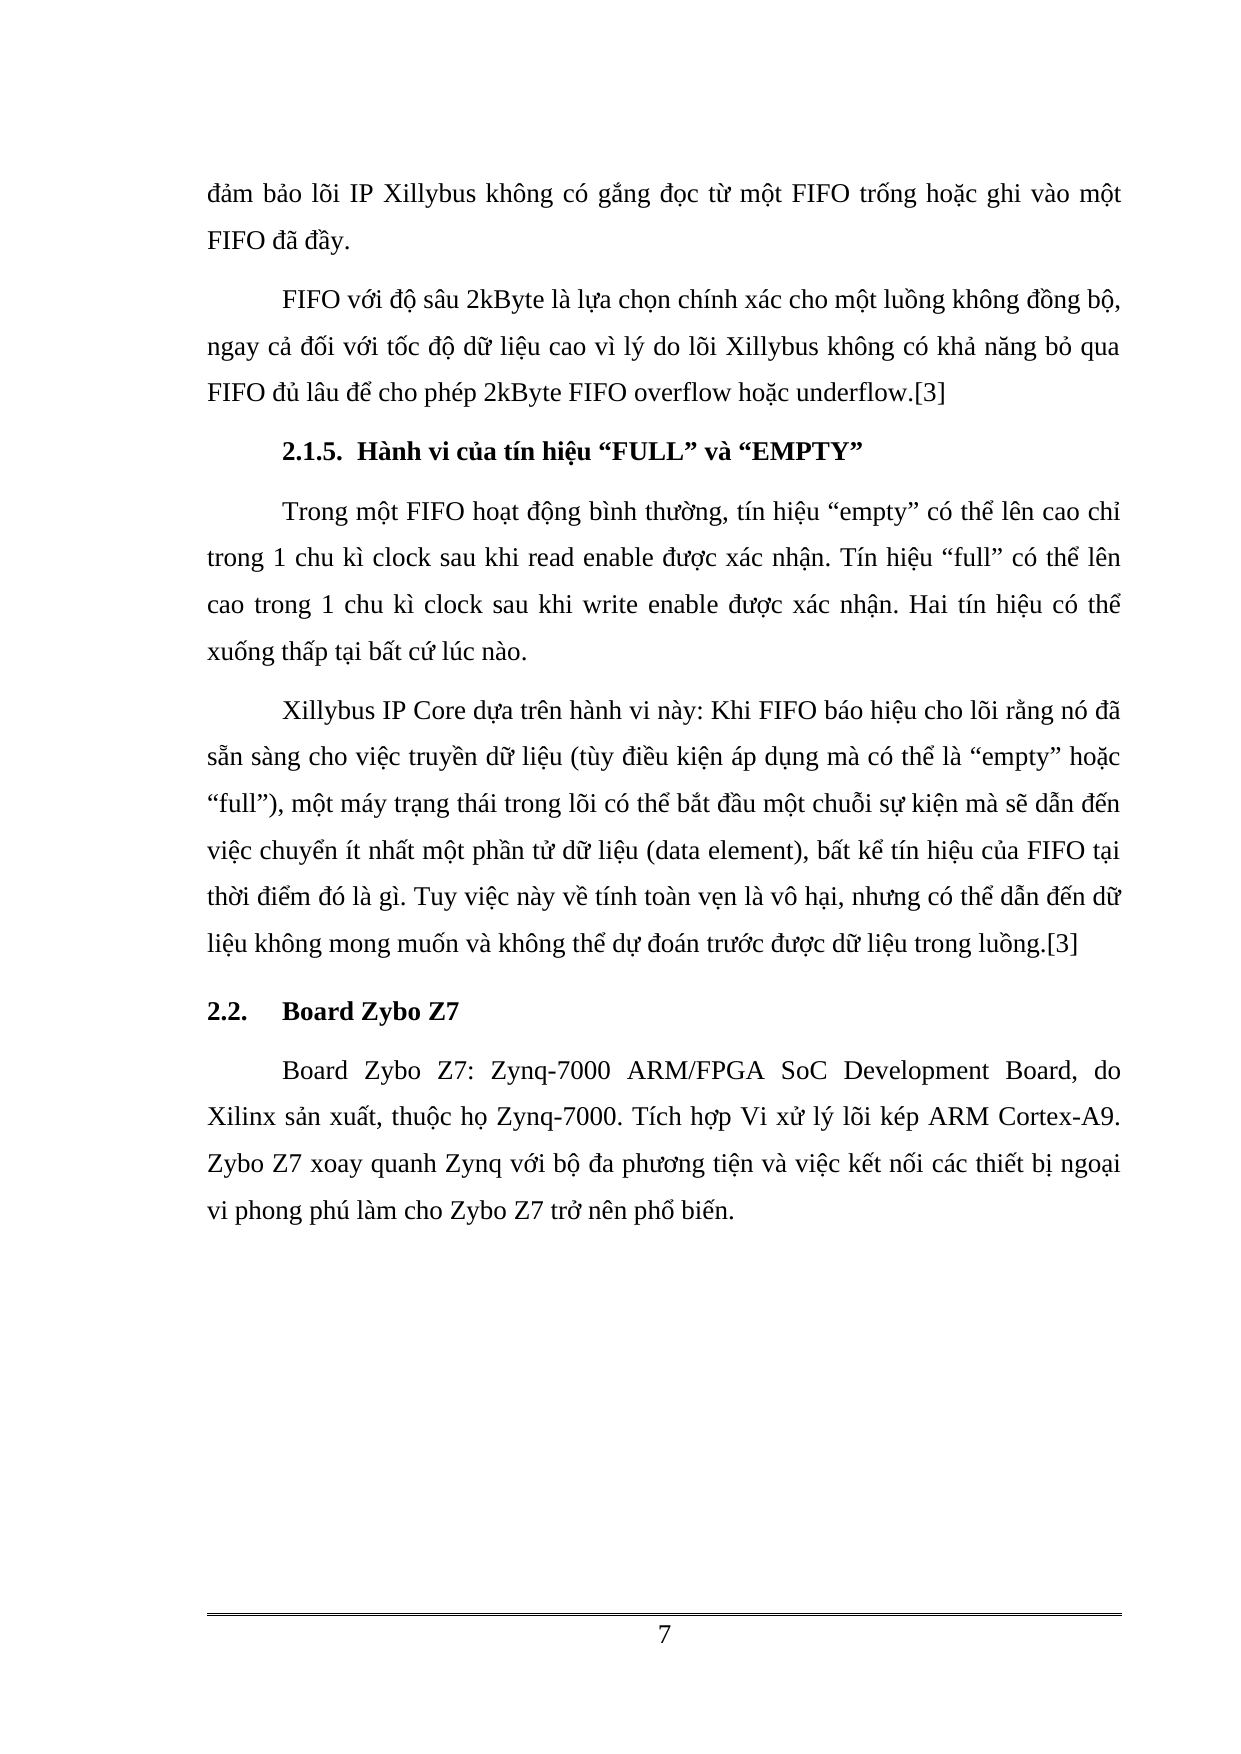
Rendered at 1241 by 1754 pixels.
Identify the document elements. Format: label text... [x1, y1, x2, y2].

subtitle Board Zybo Z7 [207, 995, 1122, 1026]
subtitle Hành vi của tín hiệu “FULL” và “EMPTY” [282, 436, 1122, 467]
text Xillybus IP Core dựa trên hành vi này: Khi FIFO báo hiệu cho lõi rằng nó đã sẵn sàng cho việc truyền dữ liệu (tùy điều kiện áp dụng mà có thể là “empty” hoặc “full”), một máy trạng thái trong lõi có thể bắt đầu một chuỗi sự kiện mà sẽ dẫn đến việc chuyển ít nhất một phần tử dữ liệu (data element), bất kể tín hiệu của FIFO tại thời điểm đó là gì. Tuy việc này về tính toàn vẹn là vô hại, nhưng có thể dẫn đến dữ liệu không mong muốn và không thể dự đoán trước được dữ liệu trong luồng.[3] [207, 694, 1122, 958]
text FIFO với độ sâu 2kByte là lựa chọn chính xác cho một luồng không đồng bộ, ngay cả đối với tốc độ dữ liệu cao vì lý do lõi Xillybus không có khả năng bỏ qua FIFO đủ lâu để cho phép 2kByte FIFO overflow hoặc underflow.[3] [207, 283, 1122, 407]
text Trong một FIFO hoạt động bình thường, tín hiệu “empty” có thể lên cao chỉ trong 1 chu kì clock sau khi read enable được xác nhận. Tín hiệu “full” có thể lên cao trong 1 chu kì clock sau khi write enable được xác nhận. Hai tín hiệu có thể xuống thấp tại bất cứ lúc nào. [207, 495, 1122, 666]
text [207, 177, 1122, 255]
text Board Zybo Z7: Zynq-7000 ARM/FPGA SoC Development Board, do Xilinx sản xuất, thuộc họ Zynq-7000. Tích hợp Vi xử lý lõi kép ARM Cortex-A9. Zybo Z7 xoay quanh Zynq với bộ đa phương tiện và việc kết nối các thiết bị ngoại vi phong phú làm cho Zybo Z7 trở nên phổ biến. [207, 1054, 1122, 1225]
